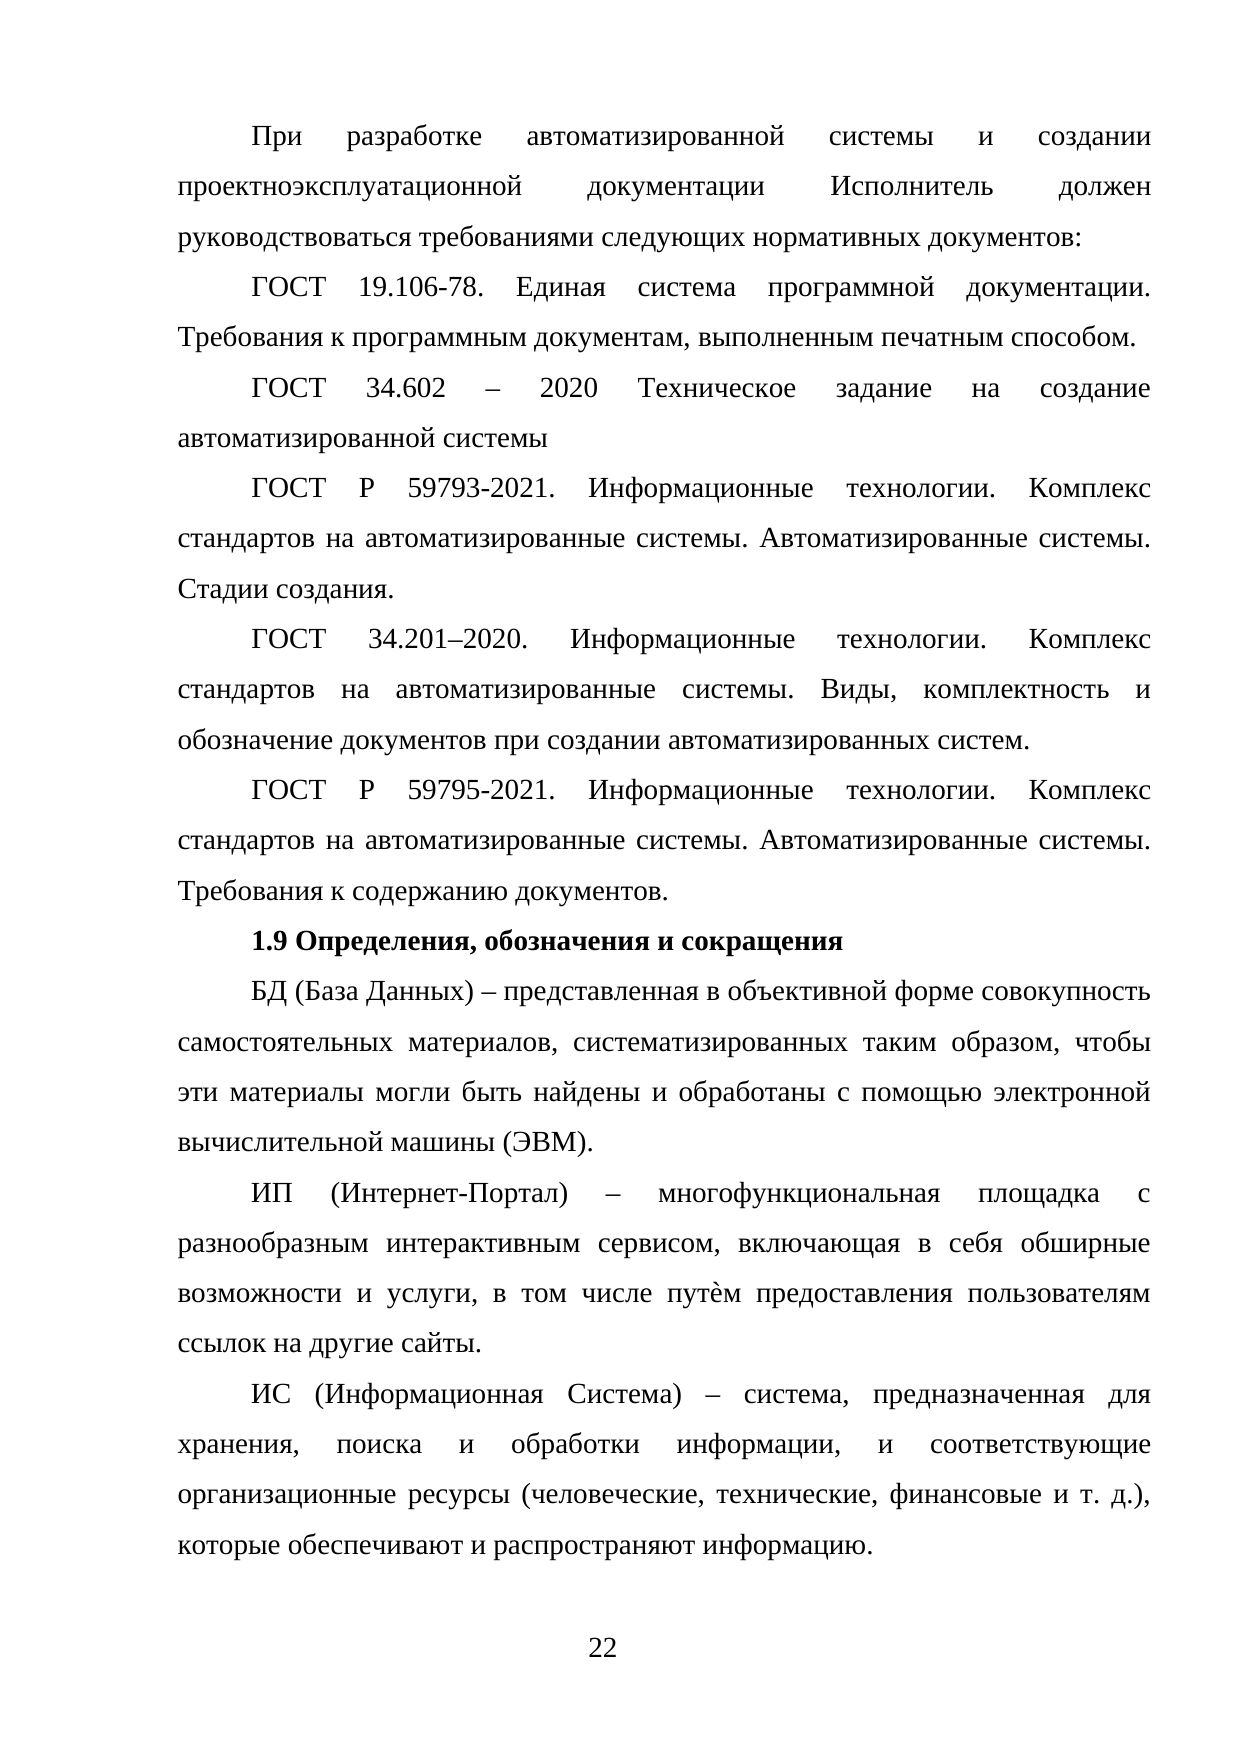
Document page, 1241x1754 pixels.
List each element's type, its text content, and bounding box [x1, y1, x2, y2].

text ГОСТ Р 59793-2021. Информационные технологии. Комплекс стандартов на автоматизированные системы. Автоматизированные системы. Стадии создания. [177, 470, 1152, 604]
text ИС (Информационная Система) – система, предназначенная для хранения, поиска и обработки информации, и соответствующие организационные ресурсы (человеческие, технические, финансовые и т. д.), которые обеспечивают и распространяют информацию. [177, 1376, 1152, 1560]
text ГОСТ 19.106-78. Единая система программной документации. Требования к программным документам, выполненным печатным способом. [177, 269, 1152, 353]
text При разработке автоматизированной системы и создании проектноэксплуатационной документации Исполнитель должен руководствоваться требованиями следующих нормативных документов: [177, 118, 1152, 252]
text ГОСТ Р 59795-2021. Информационные технологии. Комплекс стандартов на автоматизированные системы. Автоматизированные системы. Требования к содержанию документов. [177, 772, 1152, 906]
text ГОСТ 34.602 – 2020 Техническое задание на создание автоматизированной системы [177, 370, 1152, 453]
text ИП (Интернет-Портал) – многофункциональная площадка с разнообразным интерактивным сервисом, включающая в себя обширные возможности и услуги, в том числе путѐм предоставления пользователям ссылок на другие сайты. [177, 1175, 1152, 1359]
text БД (База Данных) – представленная в объективной форме совокупность самостоятельных материалов, систематизированных таким образом, чтобы эти материалы могли быть найдены и обработаны с помощью электронной вычислительной машины (ЭВМ). [177, 973, 1152, 1158]
text 1.9 Определения, обозначения и сокращения [177, 923, 1152, 957]
text ГОСТ 34.201–2020. Информационные технологии. Комплекс стандартов на автоматизированные системы. Виды, комплектность и обозначение документов при создании автоматизированных систем. [177, 621, 1152, 755]
